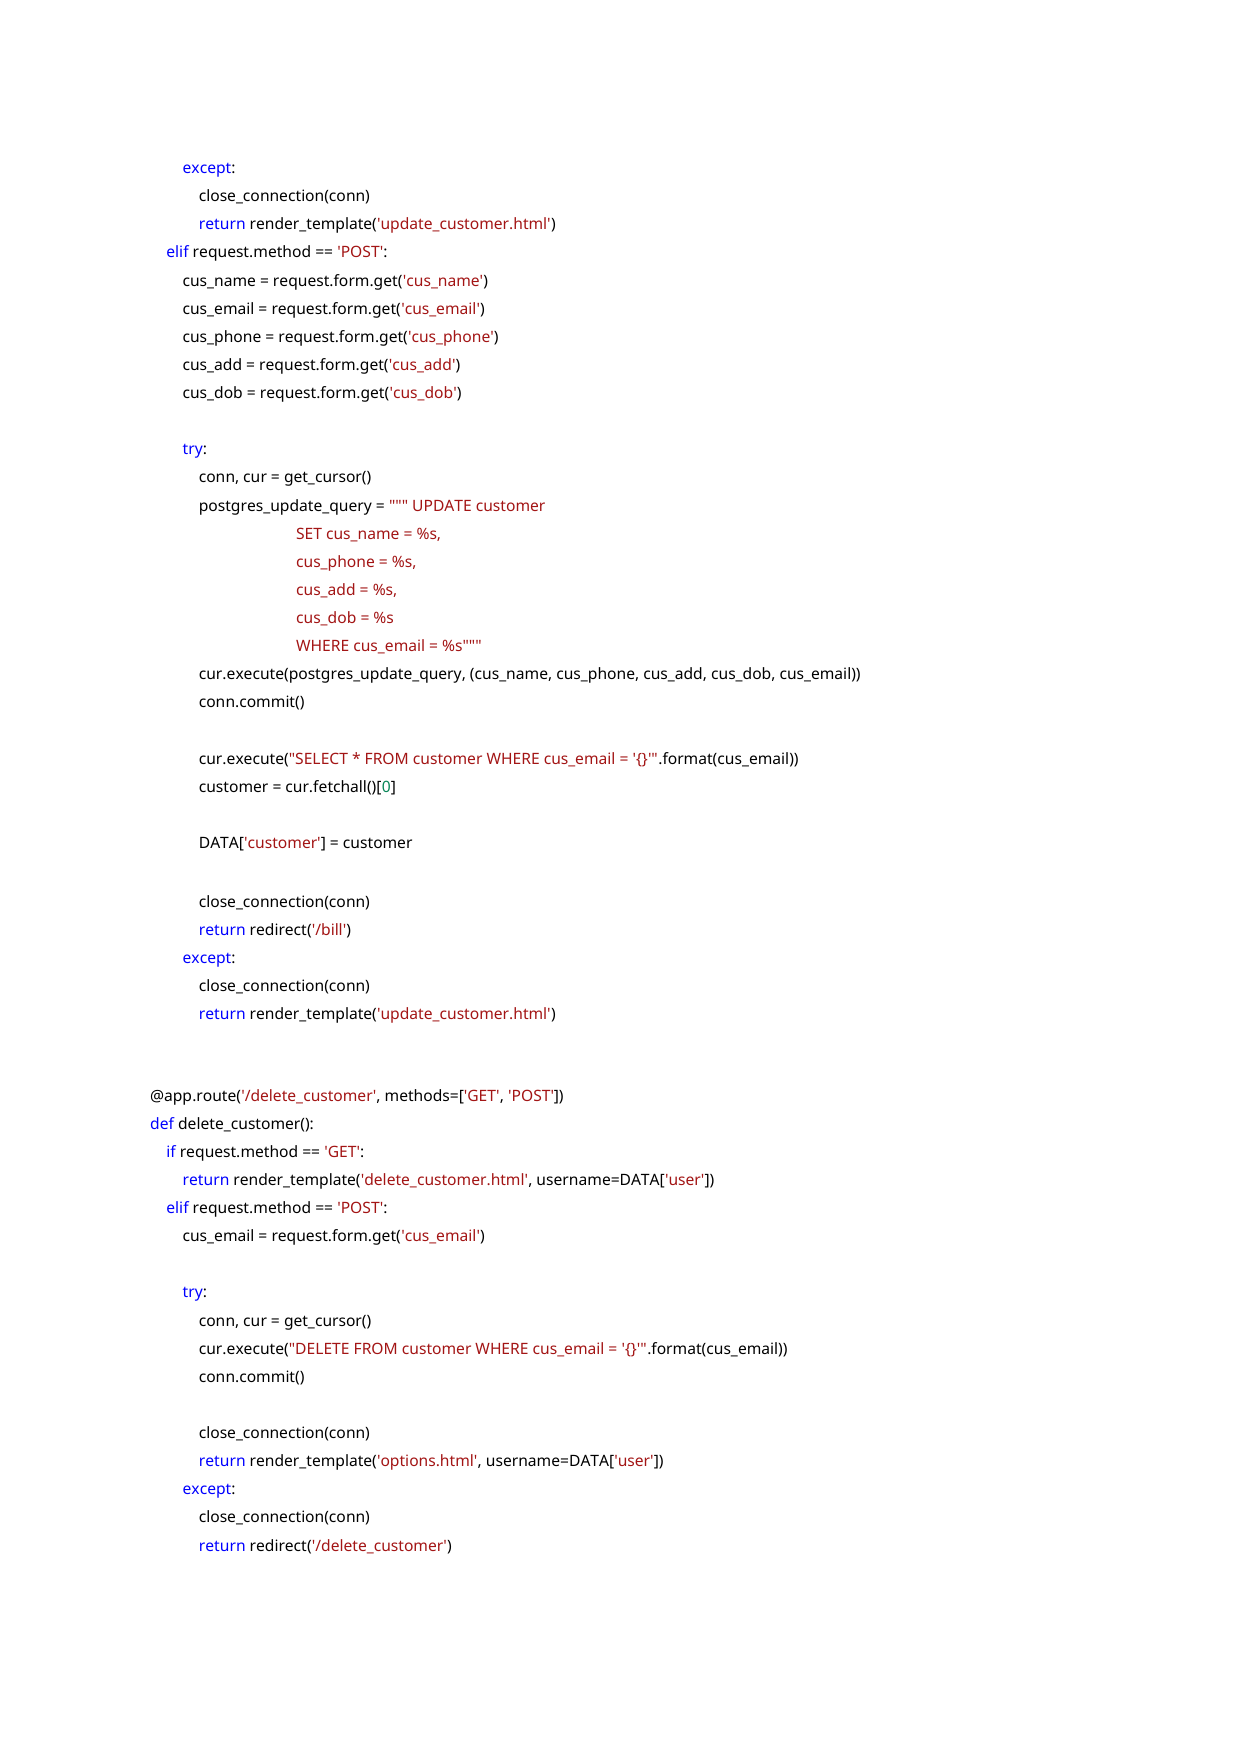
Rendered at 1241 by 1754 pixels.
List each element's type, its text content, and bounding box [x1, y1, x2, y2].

text cus_dob = request.form.get('cus_dob') [150, 375, 1090, 403]
text close_connection(conn) [150, 884, 1090, 912]
text cus_phone = %s, [150, 544, 1090, 572]
text customer = cur.fetchall()[0] [150, 769, 1090, 797]
text try: [150, 1274, 1090, 1302]
text conn, cur = get_cursor() [150, 1302, 1090, 1331]
text conn.commit() [150, 684, 1090, 712]
text elif request.method == 'POST': [150, 234, 1090, 262]
text cur.execute(postgres_update_query, (cus_name, cus_phone, cus_add, cus_dob, cus_email)) [150, 656, 1090, 684]
text close_connection(conn) [150, 1499, 1090, 1527]
text cus_add = request.form.get('cus_add') [150, 347, 1090, 375]
text cus_email = request.form.get('cus_email') [150, 1218, 1090, 1246]
text return render_template('options.html', username=DATA['user']) [150, 1443, 1090, 1471]
text cus_add = %s, [150, 572, 1090, 600]
text except: [150, 150, 1090, 178]
text cur.execute("DELETE FROM customer WHERE cus_email = '{}'".format(cus_email)) [150, 1331, 1090, 1359]
text if request.method == 'GET': [150, 1134, 1090, 1162]
text cus_dob = %s [150, 600, 1090, 628]
text elif request.method == 'POST': [150, 1190, 1090, 1218]
text return redirect('/delete_customer') [150, 1527, 1090, 1556]
text except: [150, 940, 1090, 968]
text try: [150, 431, 1090, 459]
text close_connection(conn) [150, 178, 1090, 206]
text @app.route('/delete_customer', methods=['GET', 'POST']) [150, 1077, 1090, 1106]
text except: [150, 1471, 1090, 1499]
text conn.commit() [150, 1359, 1090, 1387]
text cus_phone = request.form.get('cus_phone') [150, 319, 1090, 347]
text return render_template('update_customer.html') [150, 996, 1090, 1024]
text SET cus_name = %s, [150, 516, 1090, 544]
text cus_name = request.form.get('cus_name') [150, 262, 1090, 291]
text close_connection(conn) [150, 968, 1090, 996]
text close_connection(conn) [150, 1415, 1090, 1443]
text WHERE cus_email = %s""" [150, 628, 1090, 656]
text postgres_update_query = """ UPDATE customer [150, 487, 1090, 516]
text cur.execute("SELECT * FROM customer WHERE cus_email = '{}'".format(cus_email)) [150, 741, 1090, 769]
text def delete_customer(): [150, 1106, 1090, 1134]
text return redirect('/bill') [150, 912, 1090, 940]
text return render_template('update_customer.html') [150, 206, 1090, 234]
text return render_template('delete_customer.html', username=DATA['user']) [150, 1162, 1090, 1190]
text cus_email = request.form.get('cus_email') [150, 291, 1090, 319]
text conn, cur = get_cursor() [150, 459, 1090, 487]
text DATA['customer'] = customer [150, 825, 1090, 853]
